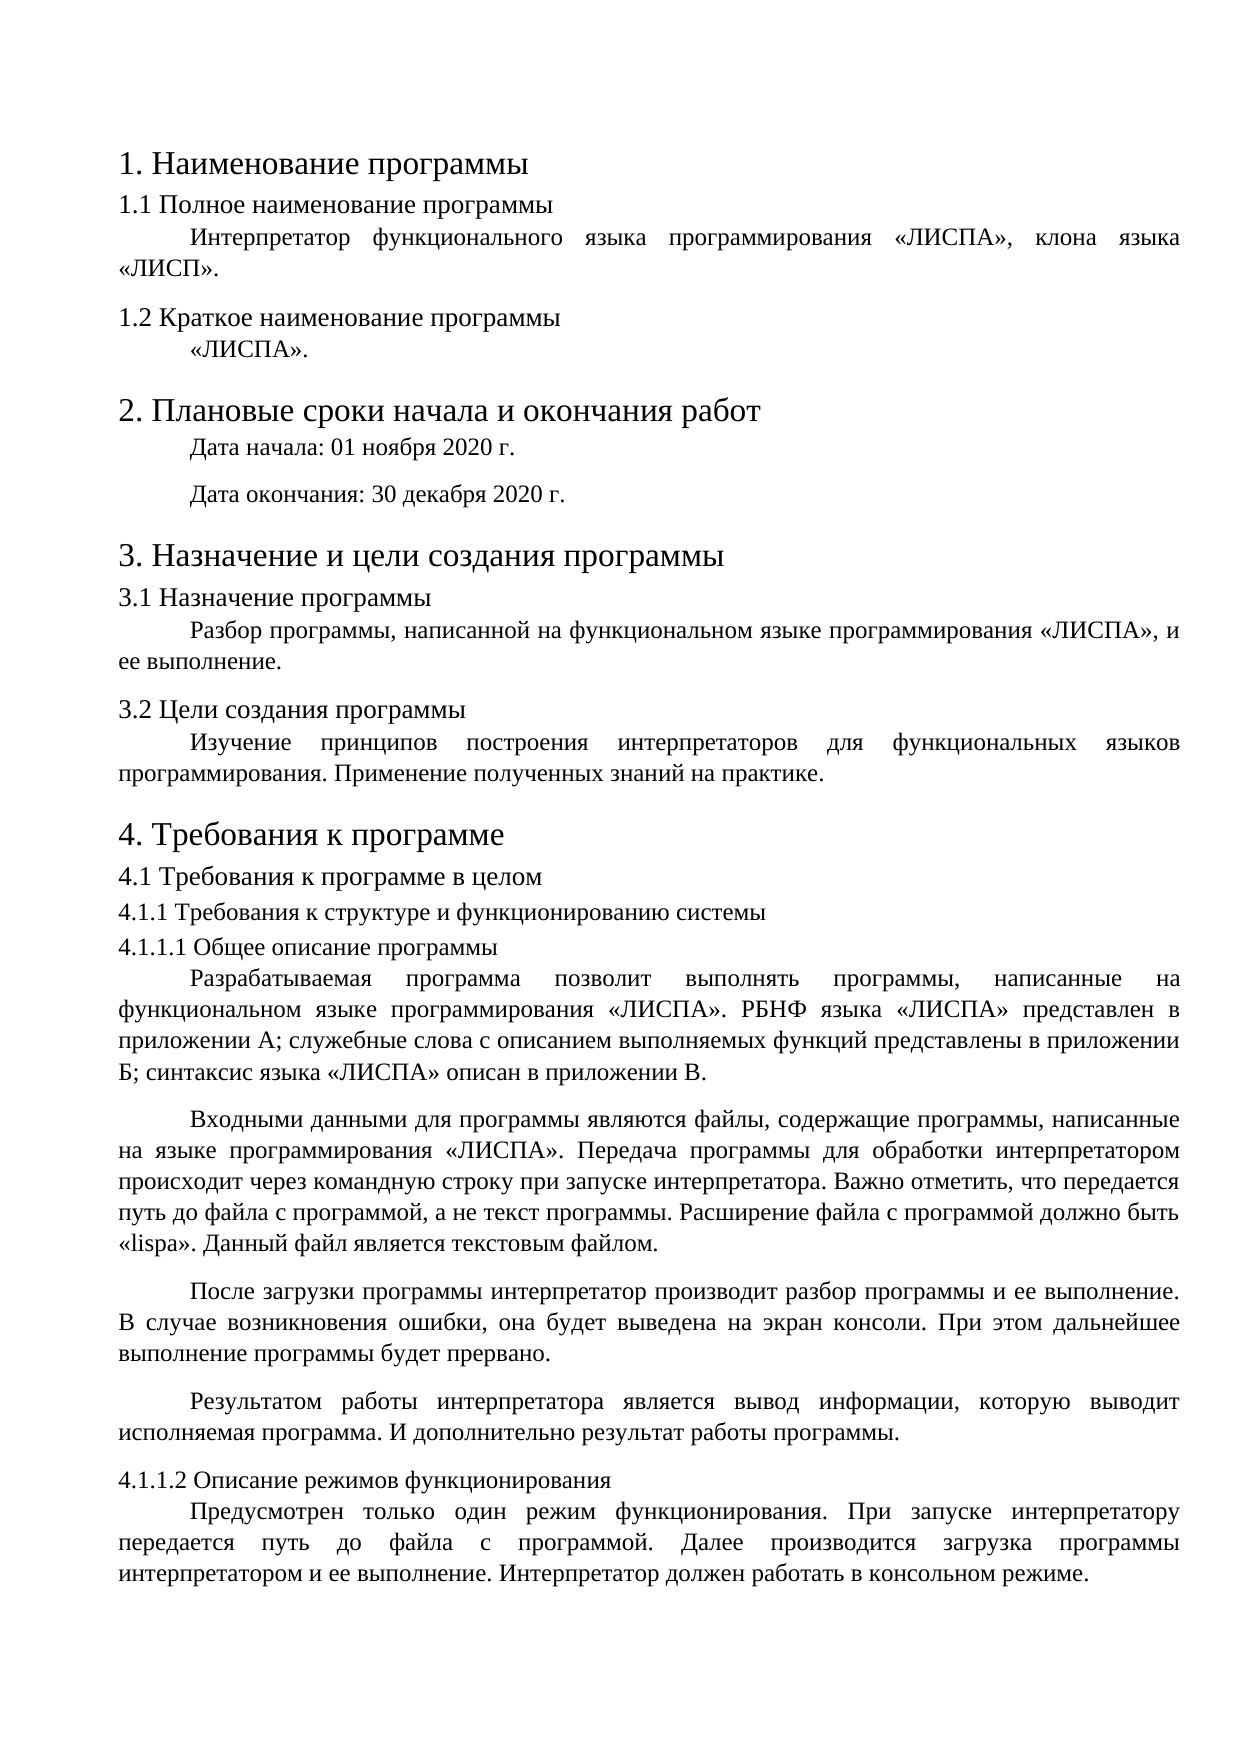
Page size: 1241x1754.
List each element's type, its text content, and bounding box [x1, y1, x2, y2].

text Входными данными для программы являются файлы, содержащие программы, написанные на языке программирования «ЛИСПА». Передача программы для обработки интерпретатором происходит через командную строку при запуске интерпретатора. Важно отметить, что передается путь до файла с программой, а не текст программы. Расширение файла с программой должно быть «lispa». Данный файл является текстовым файлом. [118, 1104, 1181, 1257]
subtitle 1.1 Полное наименование программы [118, 189, 1181, 220]
subtitle 4.1 Требования к программе в целом [118, 859, 1181, 891]
subtitle 1.2 Краткое наименование программы [118, 301, 1181, 332]
subtitle 4.1.1.2 Описание режимов функционирования [118, 1465, 1181, 1493]
text Разрабатываемая программа позволит выполнять программы, написанные на функциональном языке программирования «ЛИСПА». РБНФ языка «ЛИСПА» представлен в приложении А; служебные слова с описанием выполняемых функций представлены в приложении Б; синтаксис языка «ЛИСПА» описан в приложении В. [118, 963, 1181, 1085]
text Разбор программы, написанной на функциональном языке программирования «ЛИСПА», и ее выполнение. [118, 615, 1181, 674]
subtitle 4. Требования к программе [118, 814, 1181, 852]
text После загрузки программы интерпретатор производит разбор программы и ее выполнение. В случае возникновения ошибки, она будет выведена на экран консоли. При этом дальнейшее выполнение программы будет прервано. [118, 1276, 1181, 1367]
subtitle 3.1 Назначение программы [118, 581, 1181, 612]
subtitle 1. Наименование программы [118, 143, 1181, 181]
text Предусмотрен только один режим функционирования. При запуске интерпретатору передается путь до файла с программой. Далее производится загрузка программы интерпретатором и ее выполнение. Интерпретатор должен работать в консольном режиме. [118, 1496, 1181, 1587]
subtitle 2. Плановые сроки начала и окончания работ [118, 391, 1181, 429]
text Результатом работы интерпретатора является вывод информации, которую выводит исполняемая программа. И дополнительно результат работы программы. [118, 1386, 1181, 1446]
text Изучение принципов построения интерпретаторов для функциональных языков программирования. Применение полученных знаний на практике. [118, 727, 1181, 787]
subtitle 3. Назначение и цели создания программы [118, 536, 1181, 574]
subtitle 4.1.1.1 Общее описание программы [118, 932, 1181, 961]
subtitle 3.2 Цели создания программы [118, 693, 1181, 724]
text Дата начала: 01 ноября 2020 г. [118, 432, 1181, 461]
subtitle 4.1.1 Требования к структуре и функционированию системы [118, 897, 1181, 926]
text Дата окончания: 30 декабря 2020 г. [118, 479, 1181, 508]
text «ЛИСПА». [118, 334, 1181, 363]
text Интерпретатор функционального языка программирования «ЛИСПА», клона языка «ЛИСП». [118, 222, 1181, 282]
